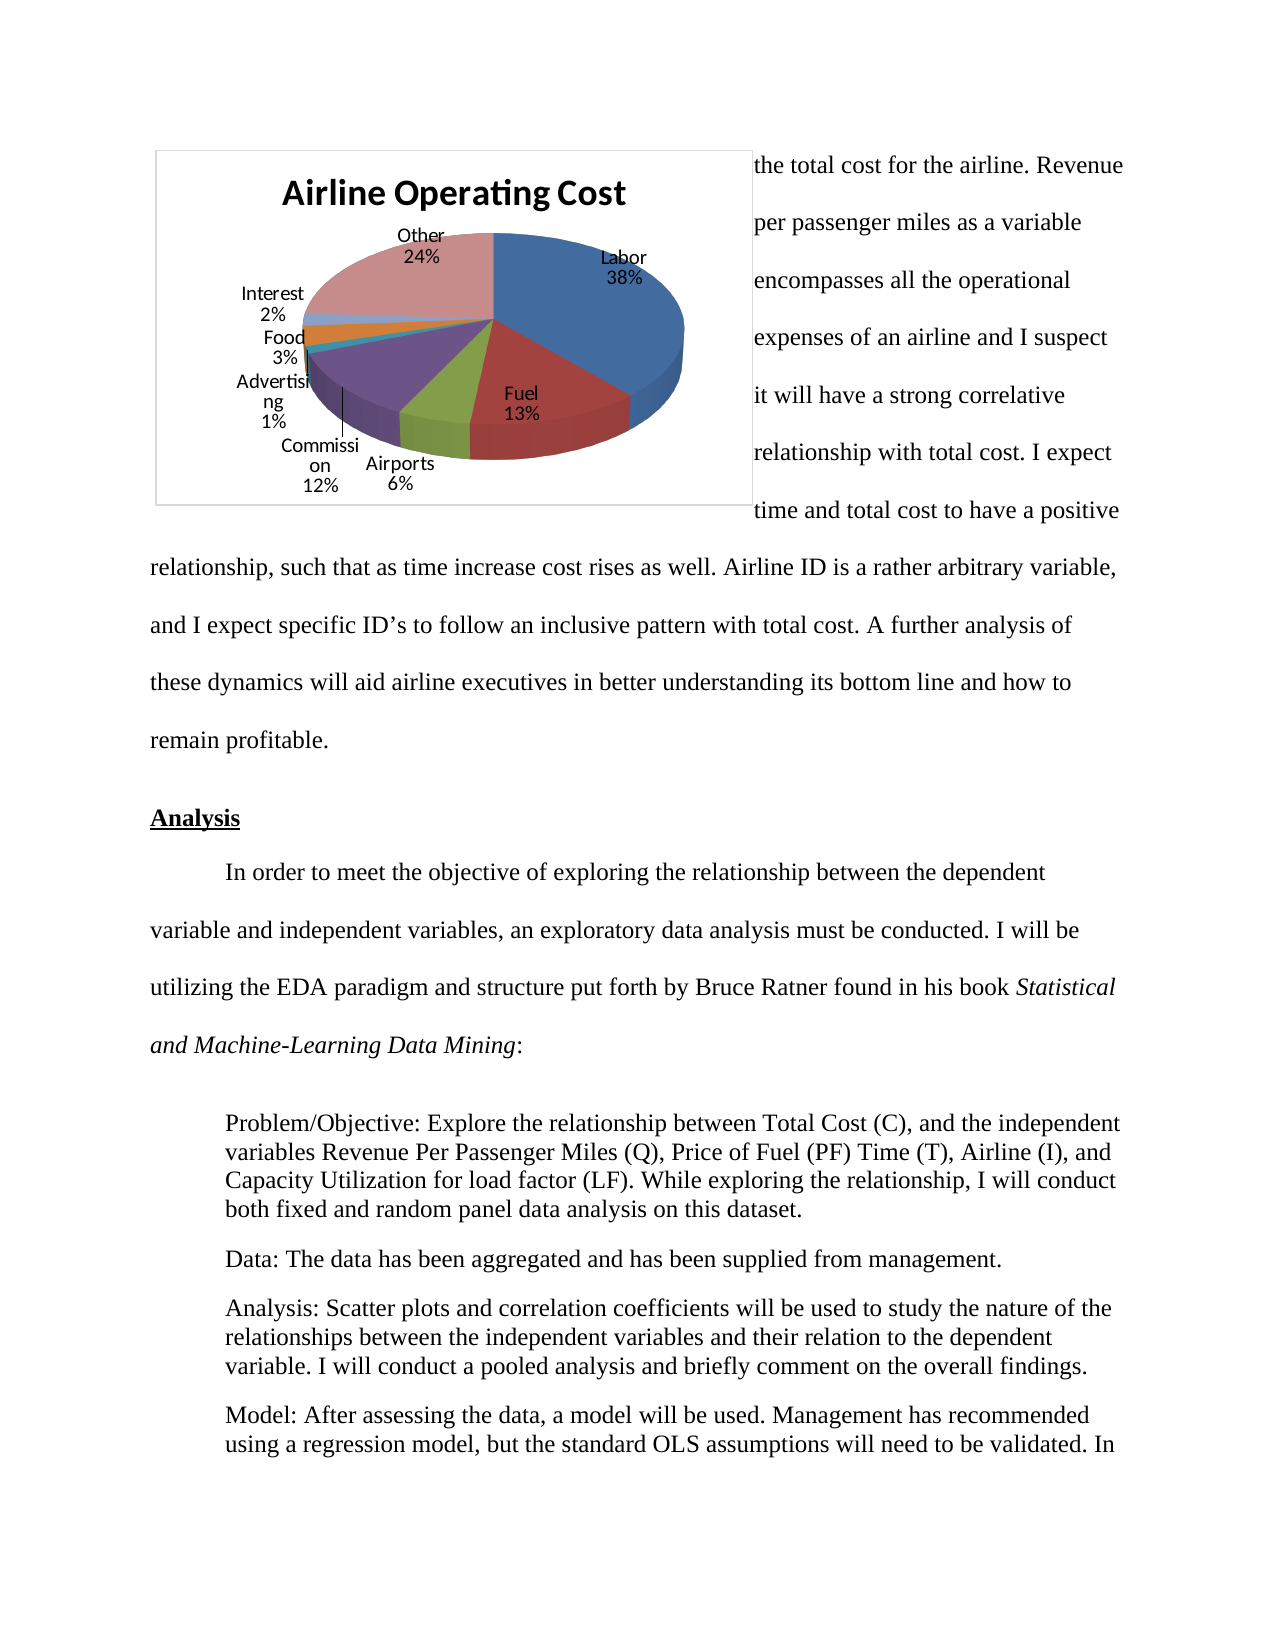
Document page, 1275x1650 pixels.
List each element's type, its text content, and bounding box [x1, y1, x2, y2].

text Data: The data has been aggregated and has been supplied from management. [225, 1244, 1125, 1273]
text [150, 150, 1125, 754]
text Problem/Objective: Explore the relationship between Total Cost (C), and the independent variables Revenue Per Passenger Miles (Q), Price of Fuel (PF) Time (T), Airline (I), and Capacity Utilization for load factor (LF). While exploring the relationship, I will conduct both fixed and random panel data analysis on this dataset. [225, 1108, 1125, 1223]
text In order to meet the objective of exploring the relationship between the dependent variable and independent variables, an exploratory data analysis must be conducted. I will be utilizing the EDA paradigm and structure put forth by Bruce Ratner found in his book Statistical and Machine-Learning Data Mining: [150, 857, 1125, 1058]
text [225, 1401, 1125, 1458]
text Analysis: Scatter plots and correlation coefficients will be used to study the nature of the relationships between the independent variables and their relation to the dependent variable. I will conduct a pooled analysis and briefly comment on the overall findings. [225, 1293, 1125, 1380]
text Analysis [150, 803, 1125, 832]
